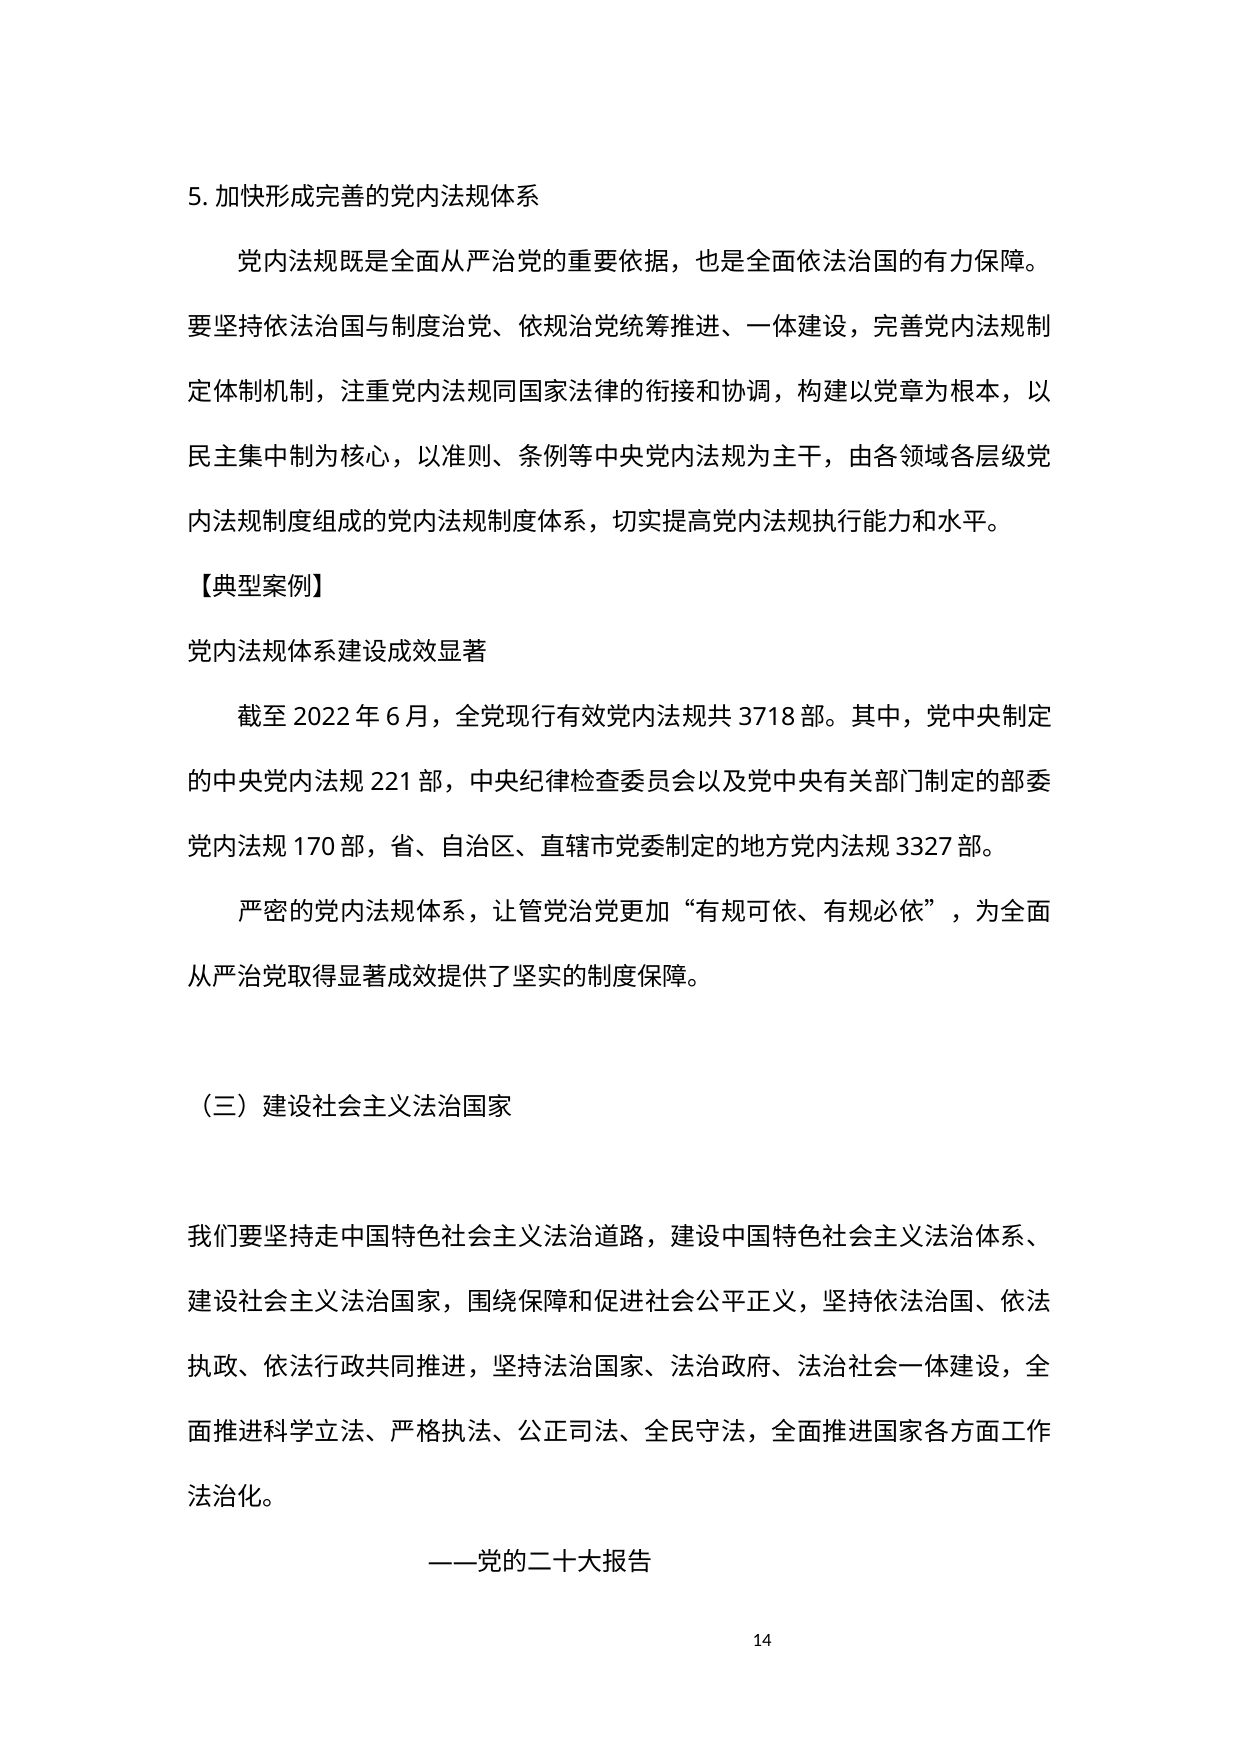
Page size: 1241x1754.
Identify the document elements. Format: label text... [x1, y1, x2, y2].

list 党内法规体系建设成效显著 [187, 617, 1053, 682]
list 党内法规既是全面从严治党的重要依据，也是全面依法治国的有力保障。要坚持依法治国与制度治党、依规治党统筹推进、一体建设，完善党内法规制定体制机制，注重党内法规同国家法律的衔接和协调，构建以党章为根本，以民主集中制为核心，以准则、条例等中央党内法规为主干，由各领域各层级党内法规制度组成的党内法规制度体系，切实提高党内法规执行能力和水平。 [187, 227, 1053, 552]
list ——党的二十大报告 [187, 1527, 1053, 1592]
list （三）建设社会主义法治国家 [187, 1072, 1053, 1137]
list 严密的党内法规体系，让管党治党更加“有规可依、有规必依”，为全面从严治党取得显著成效提供了坚实的制度保障。 [187, 877, 1053, 1007]
list 【典型案例】 [187, 552, 1053, 617]
list 截至2022年6月，全党现行有效党内法规共3718部。其中，党中央制定的中央党内法规221部，中央纪律检查委员会以及党中央有关部门制定的部委党内法规170部，省、自治区、直辖市党委制定的地方党内法规3327部。 [187, 682, 1053, 877]
list 加快形成完善的党内法规体系 [187, 162, 1053, 227]
list 我们要坚持走中国特色社会主义法治道路，建设中国特色社会主义法治体系、建设社会主义法治国家，围绕保障和促进社会公平正义，坚持依法治国、依法执政、依法行政共同推进，坚持法治国家、法治政府、法治社会一体建设，全面推进科学立法、严格执法、公正司法、全民守法，全面推进国家各方面工作法治化。 [187, 1202, 1053, 1527]
